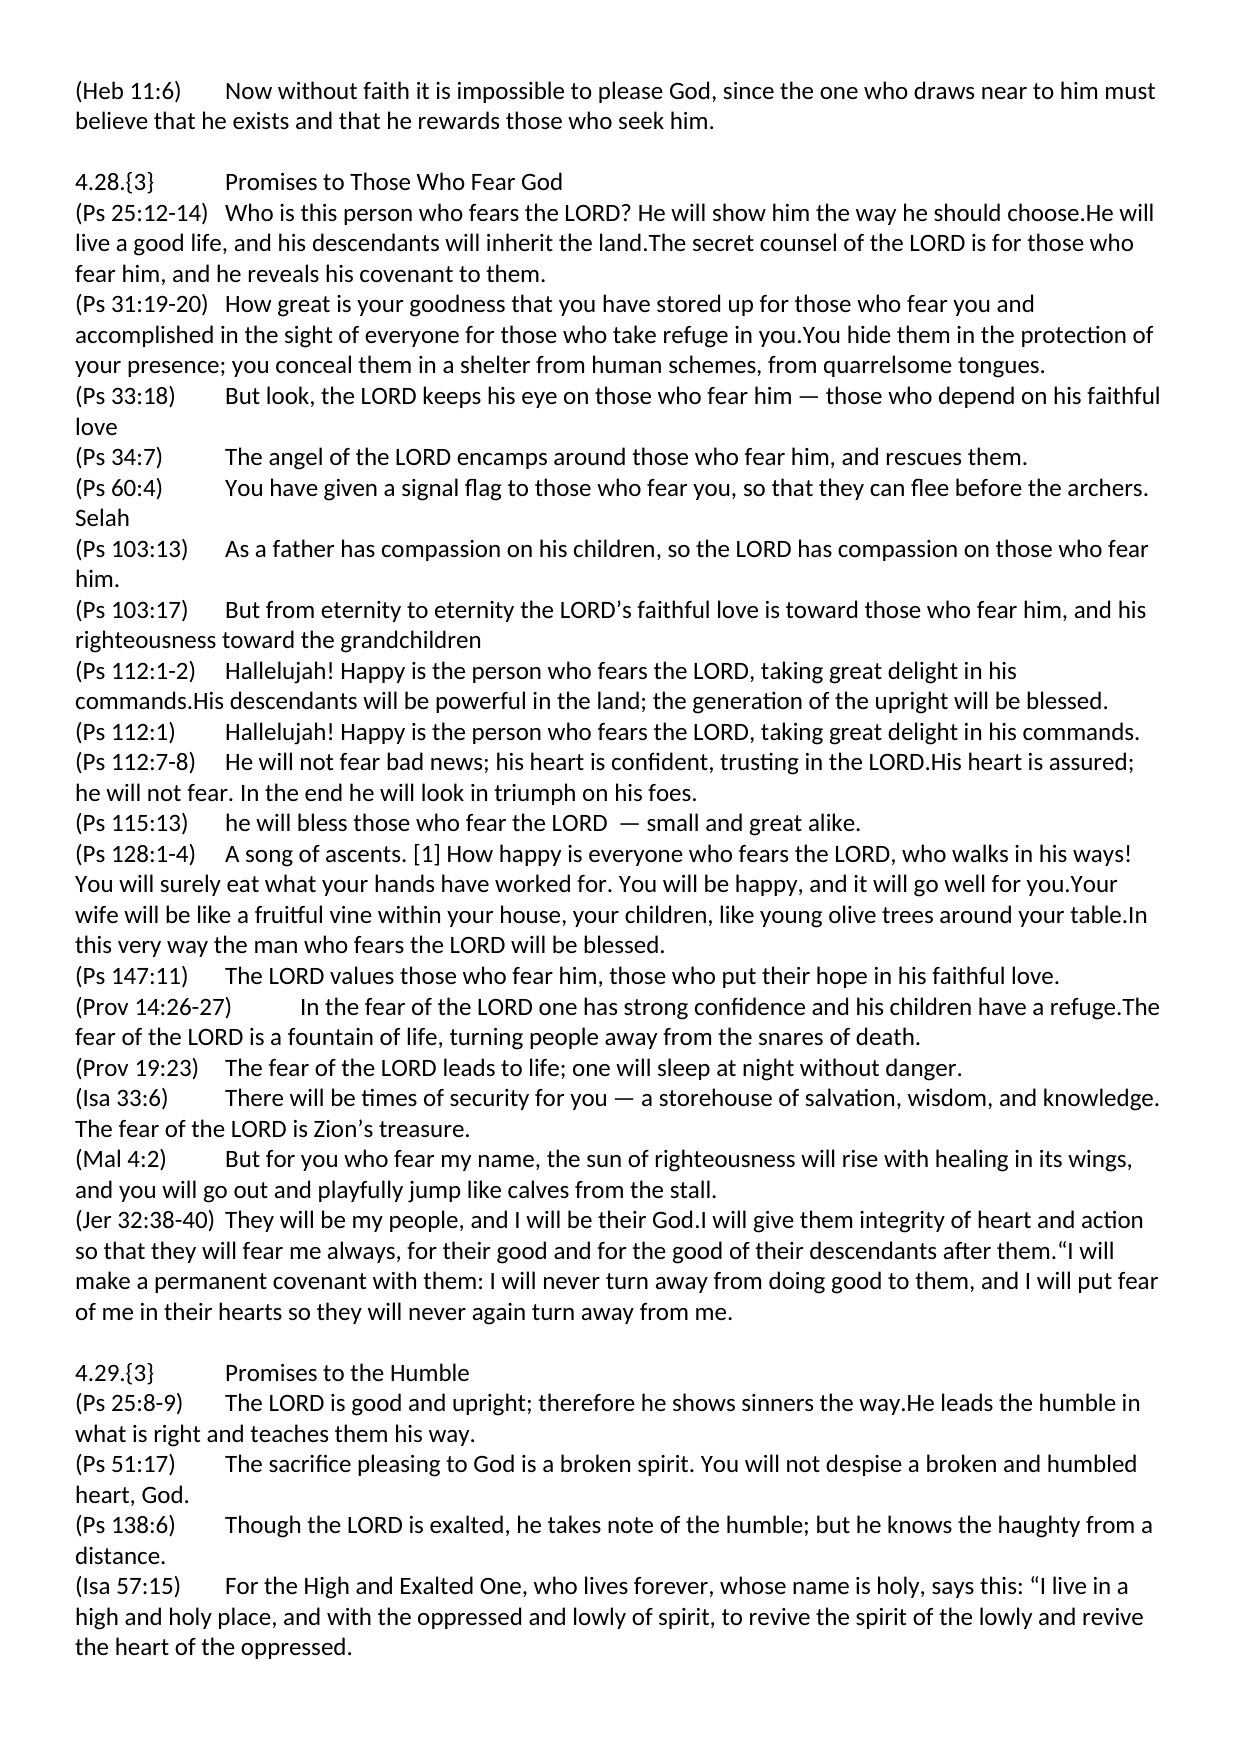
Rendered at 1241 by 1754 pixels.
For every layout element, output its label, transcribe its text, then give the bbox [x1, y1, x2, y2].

text (Ps 103:17) But from eternity to eternity the LORD’s faithful love is toward those who fear him, and his righteousness toward the grandchildren [75, 594, 1165, 655]
text (Ps 138:6) Though the LORD is exalted, he takes note of the humble; but he knows the haughty from a distance. [75, 1509, 1165, 1571]
text (Ps 112:1-2) Hallelujah! Happy is the person who fears the LORD, taking great delight in his commands.His descendants will be powerful in the land; the generation of the upright will be blessed. [75, 655, 1165, 716]
text (Ps 147:11) The LORD values those who fear him, those who put their hope in his faithful love. [75, 960, 1165, 991]
text (Ps 51:17) The sacrifice pleasing to God is a broken spirit. You will not despise a broken and humbled heart, God. [75, 1448, 1165, 1509]
text (Ps 25:8-9) The LORD is good and upright; therefore he shows sinners the way.He leads the humble in what is right and teaches them his way. [75, 1387, 1165, 1448]
text 4.28.{3} Promises to Those Who Fear God [75, 167, 1165, 197]
text (Ps 33:18) But look, the LORD keeps his eye on those who fear him — those who depend on his faithful love [75, 380, 1165, 441]
text (Prov 14:26-27) In the fear of the LORD one has strong confidence and his children have a refuge.The fear of the LORD is a fountain of life, turning people away from the snares of death. [75, 991, 1165, 1052]
text (Ps 112:7-8) He will not fear bad news; his heart is confident, trusting in the LORD.His heart is assured; he will not fear. In the end he will look in triumph on his foes. [75, 746, 1165, 807]
text (Prov 19:23) The fear of the LORD leads to life; one will sleep at night without danger. [75, 1052, 1165, 1082]
text (Ps 103:13) As a father has compassion on his children, so the LORD has compassion on those who fear him. [75, 533, 1165, 594]
text (Ps 128:1-4) A song of ascents. [1] How happy is everyone who fears the LORD, who walks in his ways!You will surely eat what your hands have worked for. You will be happy, and it will go well for you.Your wife will be like a fruitful vine within your house, your children, like young olive trees around your table.In this very way the man who fears the LORD will be blessed. [75, 838, 1165, 960]
text (Ps 60:4) You have given a signal flag to those who fear you, so that they can flee before the archers. Selah [75, 472, 1165, 533]
text (Isa 57:15) For the High and Exalted One, who lives forever, whose name is holy, says this: “I live in a high and holy place, and with the oppressed and lowly of spirit, to revive the spirit of the lowly and revive the heart of the oppressed. [75, 1571, 1165, 1662]
text (Ps 31:19-20) How great is your goodness that you have stored up for those who fear you and accomplished in the sight of everyone for those who take refuge in you.You hide them in the protection of your presence; you conceal them in a shelter from human schemes, from quarrelsome tongues. [75, 289, 1165, 380]
text (Heb 11:6) Now without faith it is impossible to please God, since the one who draws near to him must believe that he exists and that he rewards those who seek him. [75, 75, 1165, 136]
text (Ps 25:12-14) Who is this person who fears the LORD? He will show him the way he should choose.He will live a good life, and his descendants will inherit the land.The secret counsel of the LORD is for those who fear him, and he reveals his covenant to them. [75, 197, 1165, 289]
text 4.29.{3} Promises to the Humble [75, 1357, 1165, 1387]
text (Isa 33:6) There will be times of security for you — a storehouse of salvation, wisdom, and knowledge. The fear of the LORD is Zion’s treasure. [75, 1082, 1165, 1143]
text (Ps 115:13) he will bless those who fear the LORD — small and great alike. [75, 807, 1165, 838]
text (Mal 4:2) But for you who fear my name, the sun of righteousness will rise with healing in its wings, and you will go out and playfully jump like calves from the stall. [75, 1143, 1165, 1204]
text (Jer 32:38-40) They will be my people, and I will be their God.I will give them integrity of heart and action so that they will fear me always, for their good and for the good of their descendants after them.“I will make a permanent covenant with them: I will never turn away from doing good to them, and I will put fear of me in their hearts so they will never again turn away from me. [75, 1204, 1165, 1326]
text (Ps 34:7) The angel of the LORD encamps around those who fear him, and rescues them. [75, 441, 1165, 472]
text (Ps 112:1) Hallelujah! Happy is the person who fears the LORD, taking great delight in his commands. [75, 716, 1165, 746]
